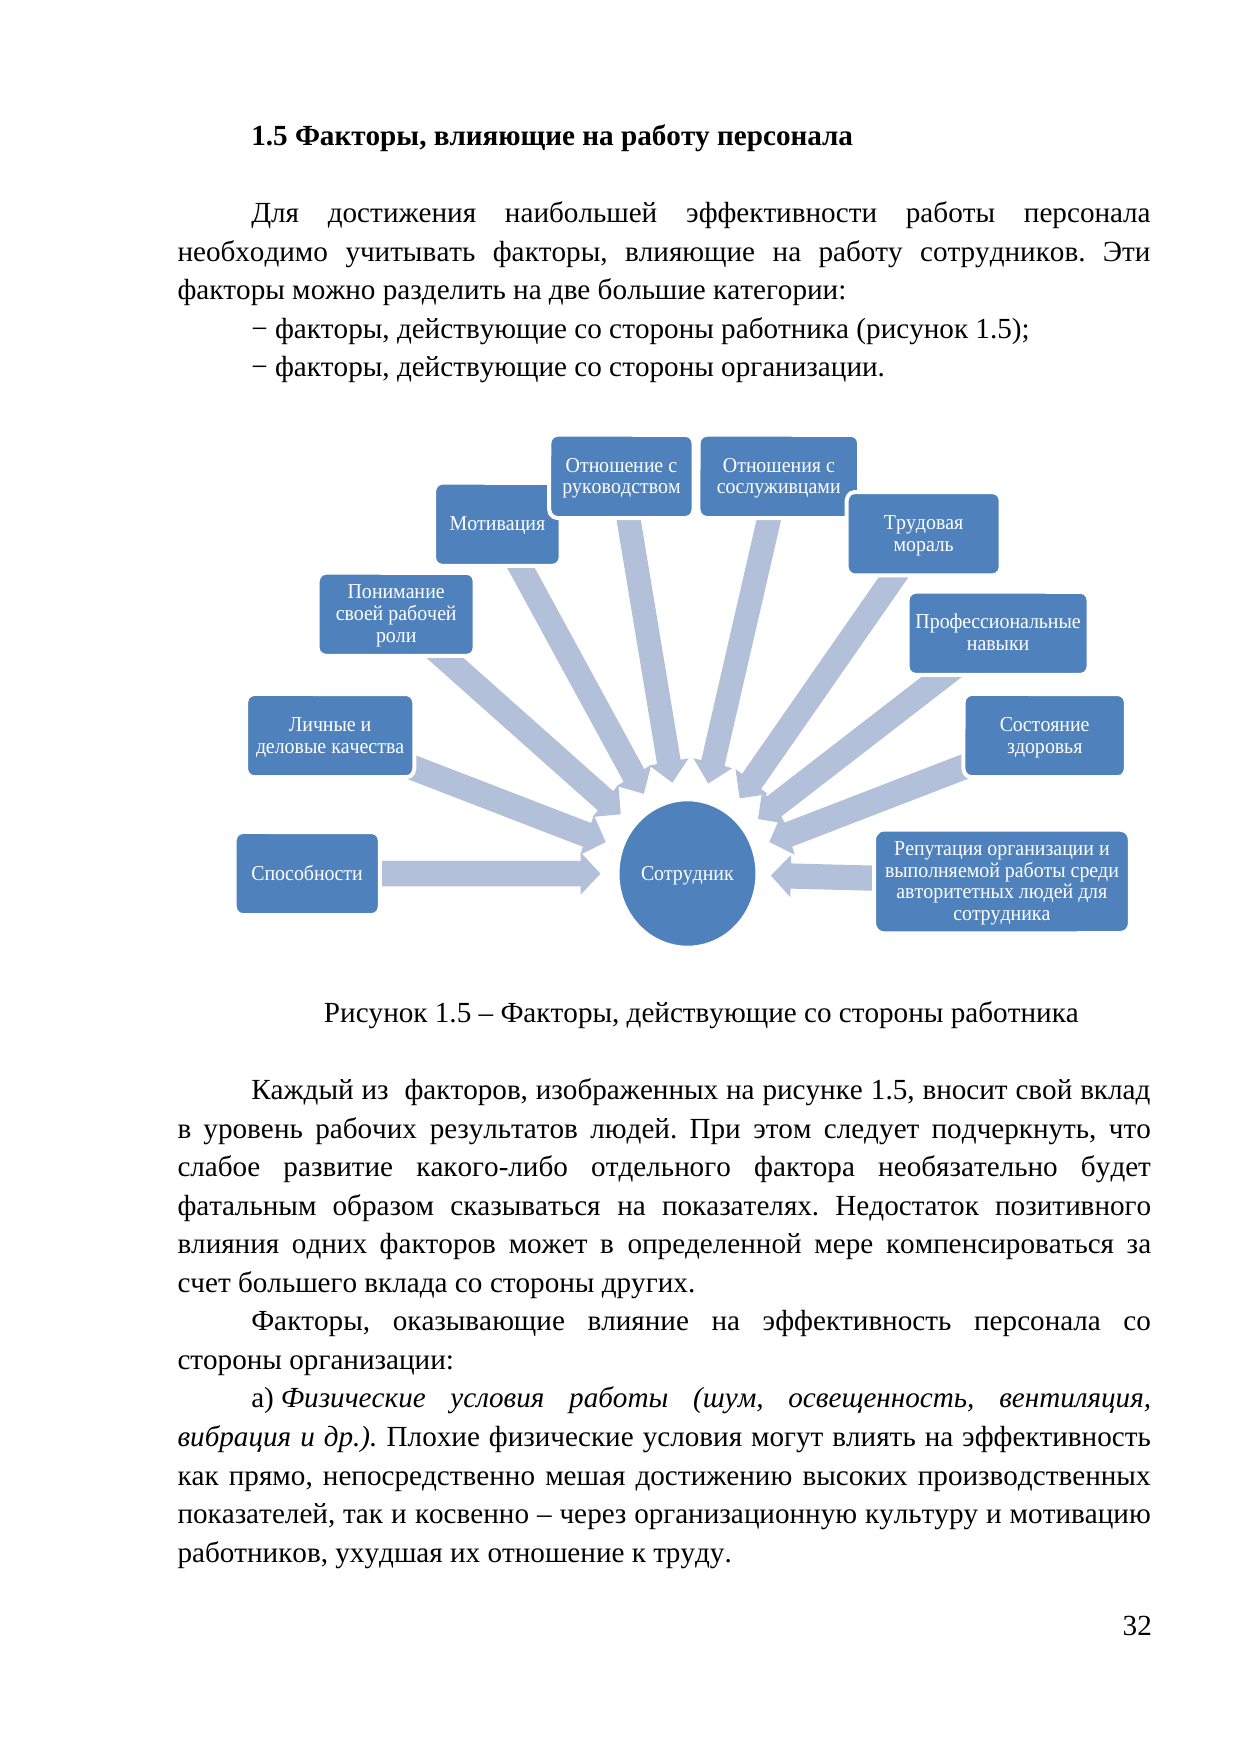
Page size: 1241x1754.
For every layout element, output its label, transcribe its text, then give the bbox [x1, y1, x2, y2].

subtitle 1.5 Факторы, влияющие на работу персонала [177, 118, 1152, 152]
text − факторы, действующие со стороны организации. [177, 349, 1152, 383]
text Рисунок 1.5 – Факторы, действующие со стороны работника [177, 995, 1152, 1029]
text Факторы, оказывающие влияние на эффективность персонала со стороны организации: [177, 1303, 1152, 1376]
text Каждый из факторов, изображенных на рисунке 1.5, вносит свой вклад в уровень рабочих результатов людей. При этом следует подчеркнуть, что слабое развитие какого-либо отдельного фактора необязательно будет фатальным образом сказываться на показателях. Недостаток позитивного влияния одних факторов может в определенной мере компенсироваться за счет большего вклада со стороны других. [177, 1072, 1152, 1298]
list Физические условия работы (шум, освещенность, вентиляция, вибрация и др.). Плохие физические условия могут влиять на эффективность как прямо, непосредственно мешая достижению высоких производственных показателей, так и косвенно – через организационную культуру и мотивацию работников, ухудшая их отношение к труду. [177, 1381, 1152, 1568]
text Для достижения наибольшей эффективности работы персонала необходимо учитывать факторы, влияющие на работу сотрудников. Эти факторы можно разделить на две большие категории: [177, 195, 1152, 306]
text − факторы, действующие со стороны работника (рисунок 1.5); [177, 311, 1152, 344]
